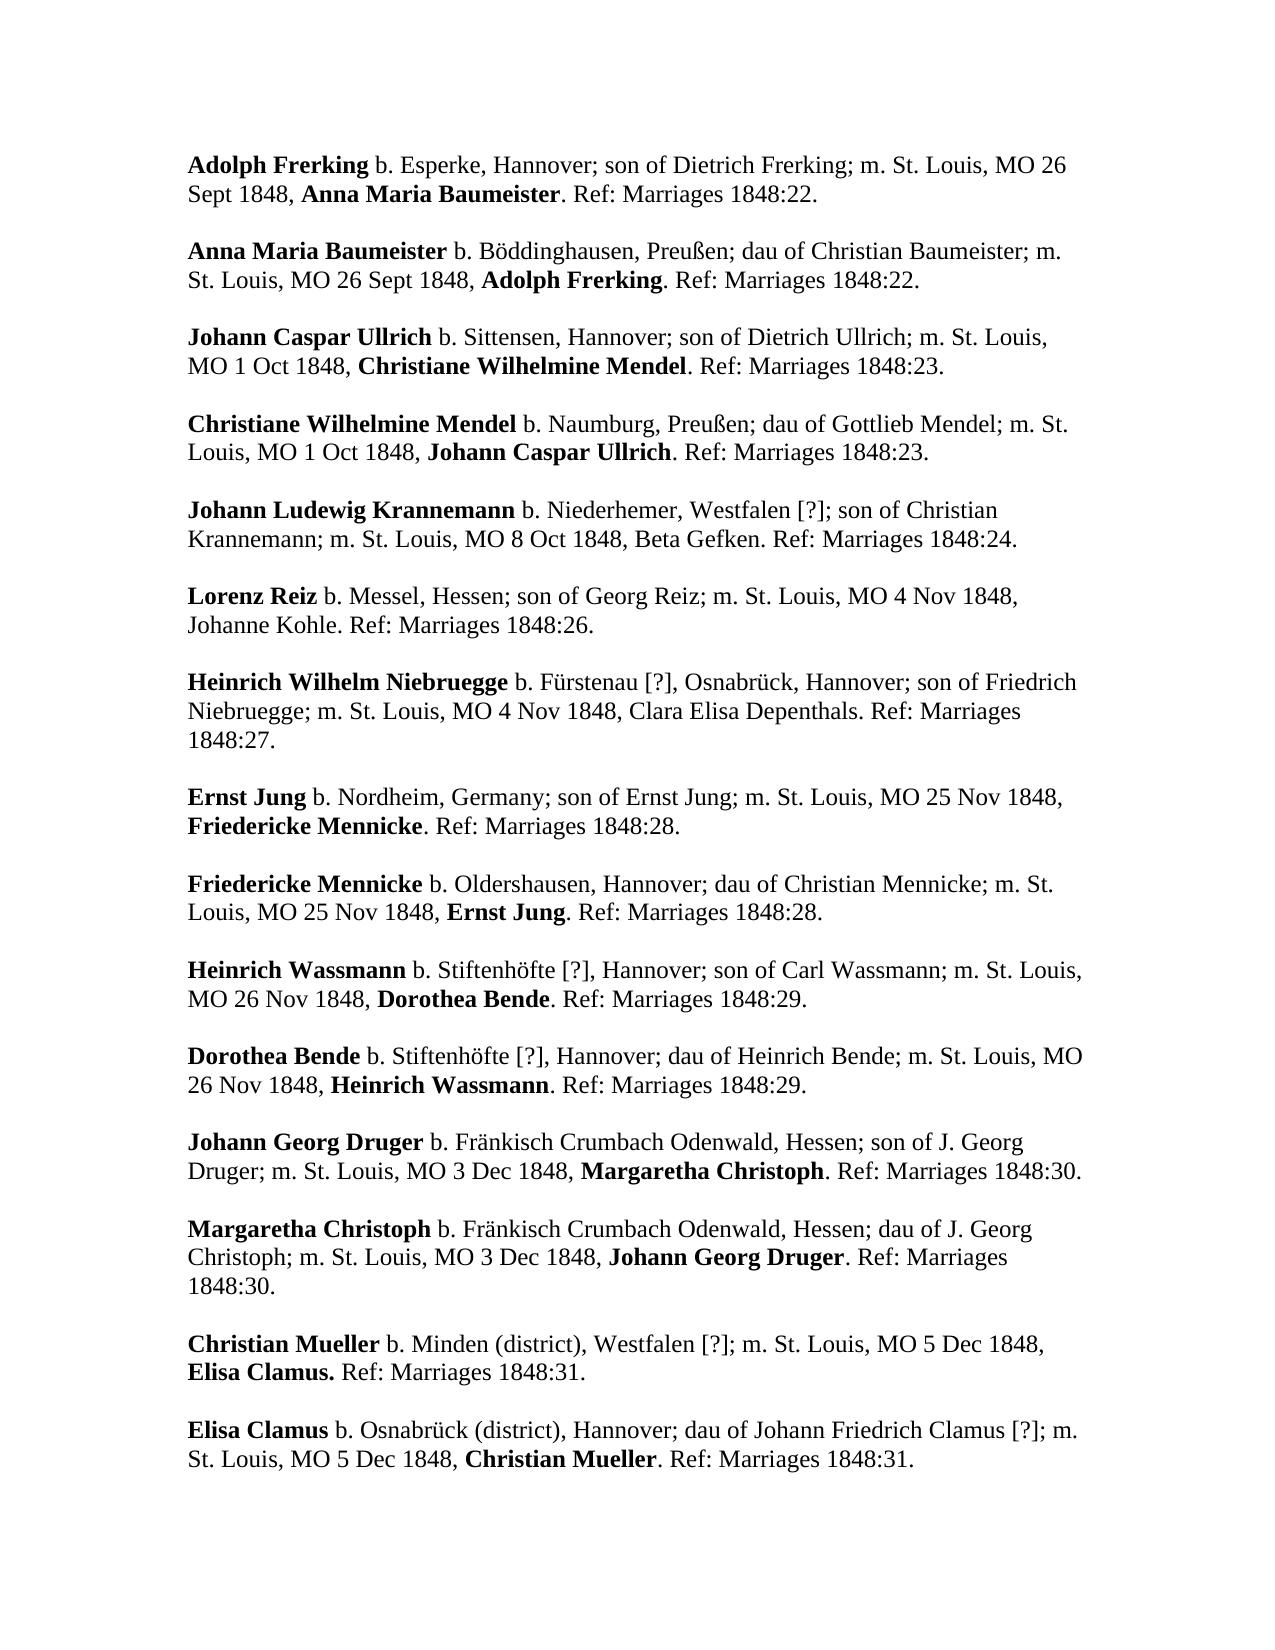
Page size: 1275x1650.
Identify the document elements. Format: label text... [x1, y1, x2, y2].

text Christian Mueller b. Minden (district), Westfalen [?]; m. St. Louis, MO 5 Dec 1848, Elisa Clamus. Ref: Marriages 1848:31. [187, 1329, 1087, 1386]
text Johann Georg Druger b. Fränkisch Crumbach Odenwald, Hessen; son of J. Georg Druger; m. St. Louis, MO 3 Dec 1848, Margaretha Christoph. Ref: Marriages 1848:30. [187, 1127, 1087, 1185]
text Adolph Frerking b. Esperke, Hannover; son of Dietrich Frerking; m. St. Louis, MO 26 Sept 1848, Anna Maria Baumeister. Ref: Marriages 1848:22. [187, 150, 1087, 207]
text Heinrich Wassmann b. Stiftenhöfte [?], Hannover; son of Carl Wassmann; m. St. Louis, MO 26 Nov 1848, Dorothea Bende. Ref: Marriages 1848:29. [187, 955, 1087, 1012]
text Christiane Wilhelmine Mendel b. Naumburg, Preußen; dau of Gottlieb Mendel; m. St. Louis, MO 1 Oct 1848, Johann Caspar Ullrich. Ref: Marriages 1848:23. [187, 409, 1087, 466]
text Johann Caspar Ullrich b. Sittensen, Hannover; son of Dietrich Ullrich; m. St. Louis, MO 1 Oct 1848, Christiane Wilhelmine Mendel. Ref: Marriages 1848:23. [187, 322, 1087, 380]
text Dorothea Bende b. Stiftenhöfte [?], Hannover; dau of Heinrich Bende; m. St. Louis, MO 26 Nov 1848, Heinrich Wassmann. Ref: Marriages 1848:29. [187, 1041, 1087, 1099]
text Anna Maria Baumeister b. Böddinghausen, Preußen; dau of Christian Baumeister; m. St. Louis, MO 26 Sept 1848, Adolph Frerking. Ref: Marriages 1848:22. [187, 236, 1087, 294]
text Johann Ludewig Krannemann b. Niederhemer, Westfalen [?]; son of Christian Krannemann; m. St. Louis, MO 8 Oct 1848, Beta Gefken. Ref: Marriages 1848:24. [187, 495, 1087, 552]
text Lorenz Reiz b. Messel, Hessen; son of Georg Reiz; m. St. Louis, MO 4 Nov 1848, Johanne Kohle. Ref: Marriages 1848:26. [187, 581, 1087, 639]
text Ernst Jung b. Nordheim, Germany; son of Ernst Jung; m. St. Louis, MO 25 Nov 1848, Friedericke Mennicke. Ref: Marriages 1848:28. [187, 782, 1087, 840]
text Friedericke Mennicke b. Oldershausen, Hannover; dau of Christian Mennicke; m. St. Louis, MO 25 Nov 1848, Ernst Jung. Ref: Marriages 1848:28. [187, 869, 1087, 926]
text Heinrich Wilhelm Niebruegge b. Fürstenau [?], Osnabrück, Hannover; son of Friedrich Niebruegge; m. St. Louis, MO 4 Nov 1848, Clara Elisa Depenthals. Ref: Marriages 1848:27. [187, 667, 1087, 754]
text Elisa Clamus b. Osnabrück (district), Hannover; dau of Johann Friedrich Clamus [?]; m. St. Louis, MO 5 Dec 1848, Christian Mueller. Ref: Marriages 1848:31. [187, 1415, 1087, 1472]
text Margaretha Christoph b. Fränkisch Crumbach Odenwald, Hessen; dau of J. Georg Christoph; m. St. Louis, MO 3 Dec 1848, Johann Georg Druger. Ref: Marriages 1848:30. [187, 1214, 1087, 1300]
